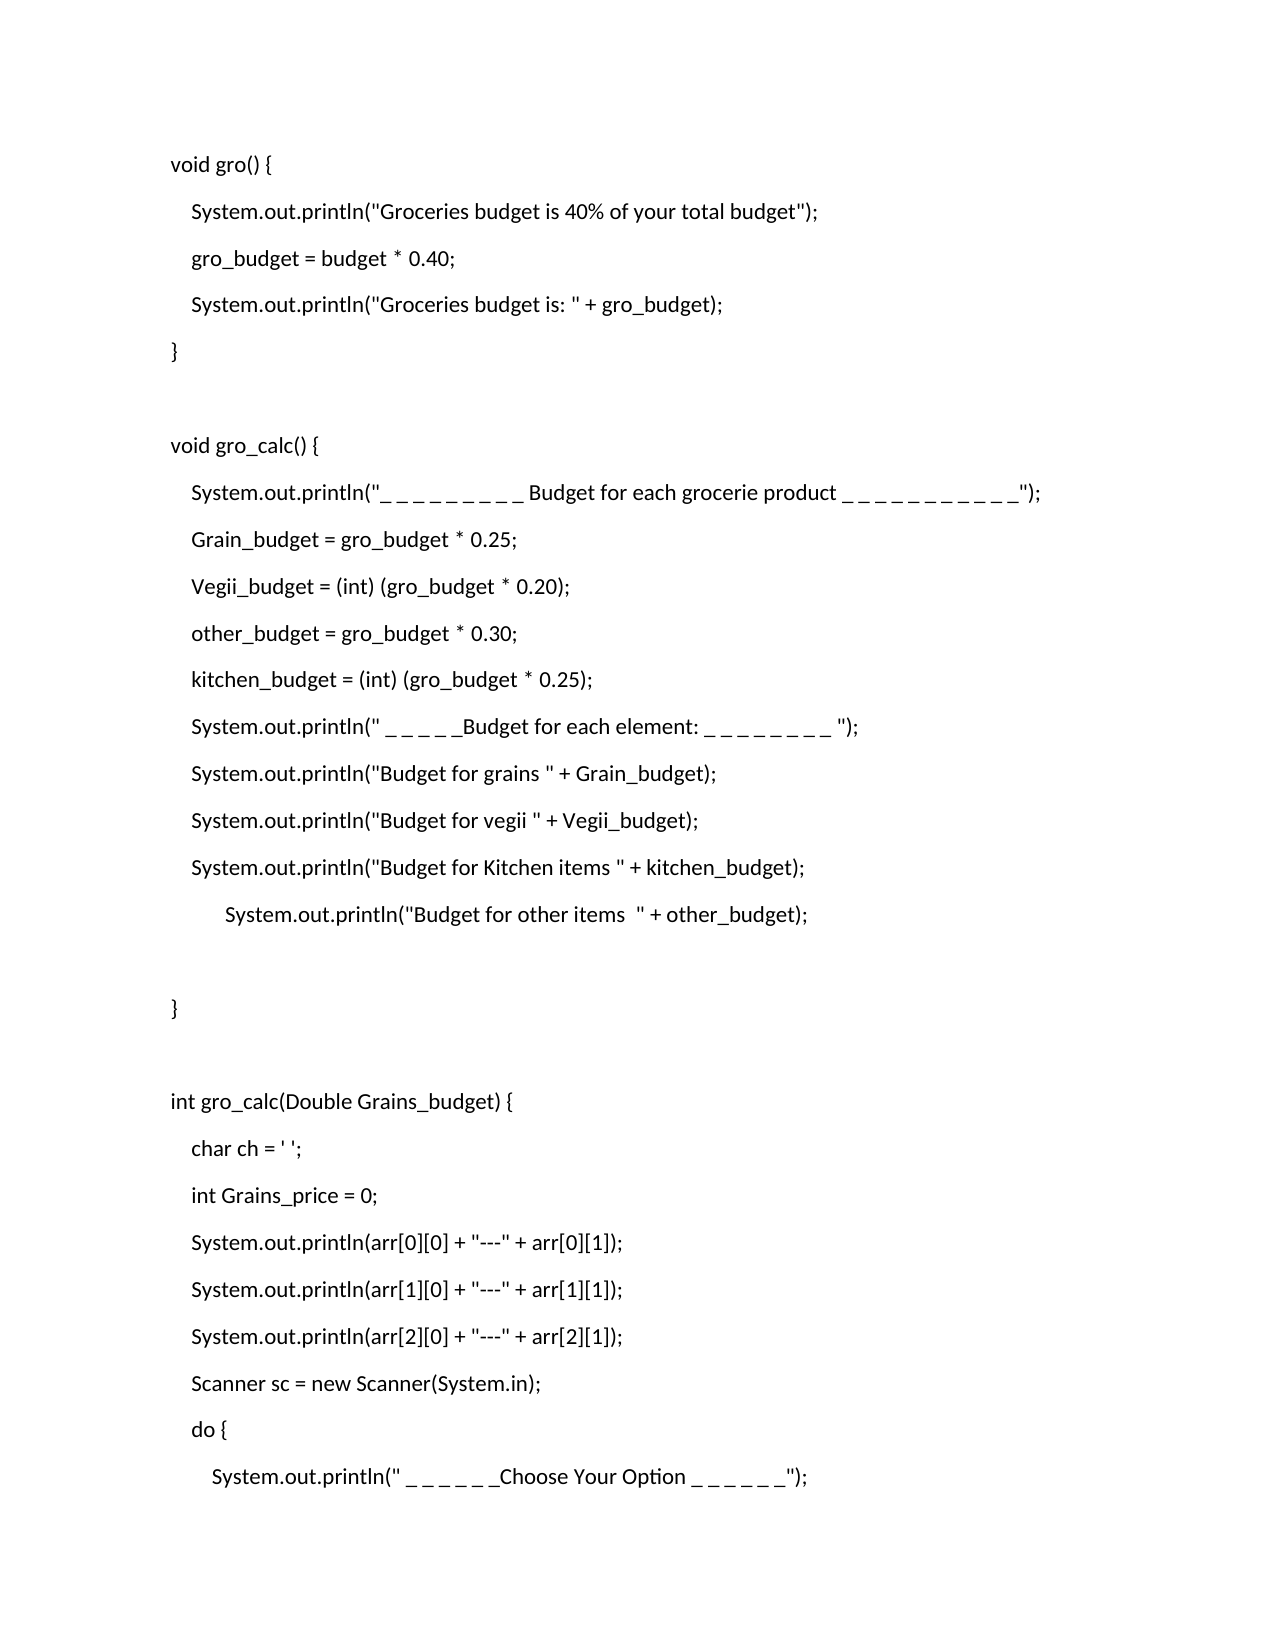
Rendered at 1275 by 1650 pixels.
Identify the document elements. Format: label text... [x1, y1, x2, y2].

text gro_budget = budget * 0.40; [150, 244, 1125, 272]
text Grain_budget = gro_budget * 0.25; [150, 525, 1125, 553]
text System.out.println(arr[2][0] + "---" + arr[2][1]); [150, 1322, 1125, 1350]
text System.out.println(arr[0][0] + "---" + arr[0][1]); [150, 1228, 1125, 1256]
text } [150, 337, 1125, 366]
text System.out.println(arr[1][0] + "---" + arr[1][1]); [150, 1275, 1125, 1303]
text int Grains_price = 0; [150, 1181, 1125, 1209]
text System.out.println("Budget for grains " + Grain_budget); [150, 759, 1125, 787]
text do { [150, 1416, 1125, 1444]
text int gro_calc(Double Grains_budget) { [150, 1087, 1125, 1116]
text Scanner sc = new Scanner(System.in); [150, 1369, 1125, 1397]
text System.out.println("Groceries budget is: " + gro_budget); [150, 291, 1125, 319]
text System.out.println("Budget for other items " + other_budget); [150, 900, 1125, 928]
text char ch = ' '; [150, 1134, 1125, 1162]
text } [150, 994, 1125, 1022]
text System.out.println("Groceries budget is 40% of your total budget"); [150, 197, 1125, 225]
text other_budget = gro_budget * 0.30; [150, 619, 1125, 647]
text System.out.println(" _ _ _ _ _Budget for each element: _ _ _ _ _ _ _ _ "); [150, 712, 1125, 741]
text void gro_calc() { [150, 431, 1125, 459]
text System.out.println(" _ _ _ _ _ _Choose Your Option _ _ _ _ _ _"); [150, 1462, 1125, 1491]
text Vegii_budget = (int) (gro_budget * 0.20); [150, 572, 1125, 600]
text System.out.println("Budget for vegii " + Vegii_budget); [150, 806, 1125, 834]
text kitchen_budget = (int) (gro_budget * 0.25); [150, 666, 1125, 694]
text System.out.println("_ _ _ _ _ _ _ _ _ Budget for each grocerie product _ _ _ _ _ _ _ _ _ _ _"); [150, 478, 1125, 506]
text void gro() { [150, 150, 1125, 178]
text System.out.println("Budget for Kitchen items " + kitchen_budget); [150, 853, 1125, 881]
